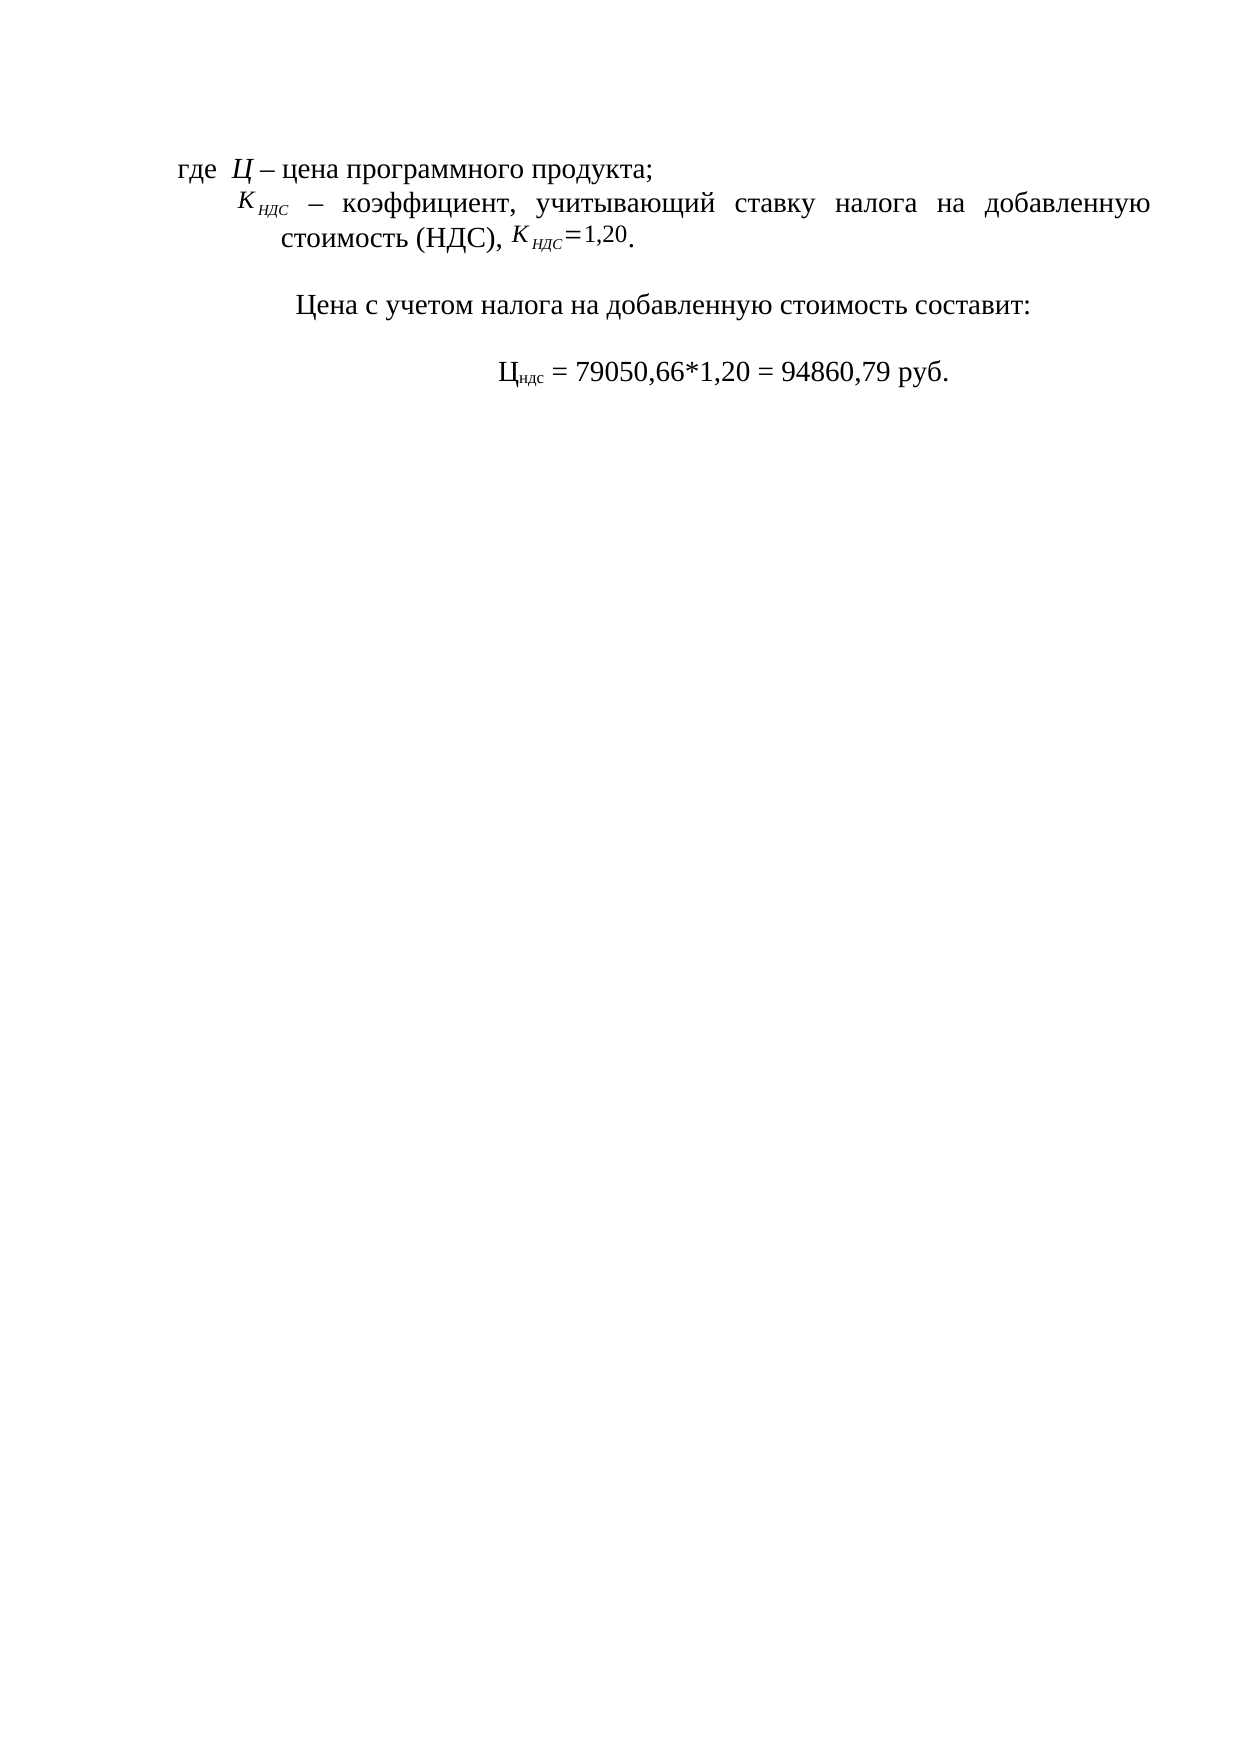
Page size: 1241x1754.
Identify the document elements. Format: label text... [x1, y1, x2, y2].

text где Ц – цена программного продукта; [177, 152, 1152, 185]
text Цндс = 79050,66*1,20 = 94860,79 руб. [295, 354, 1152, 388]
text – коэффициент, учитывающий ставку налога на добавленную стоимость (НДС), . [236, 185, 1152, 253]
text Цена с учетом налога на добавленную стоимость составит: [295, 287, 1152, 321]
